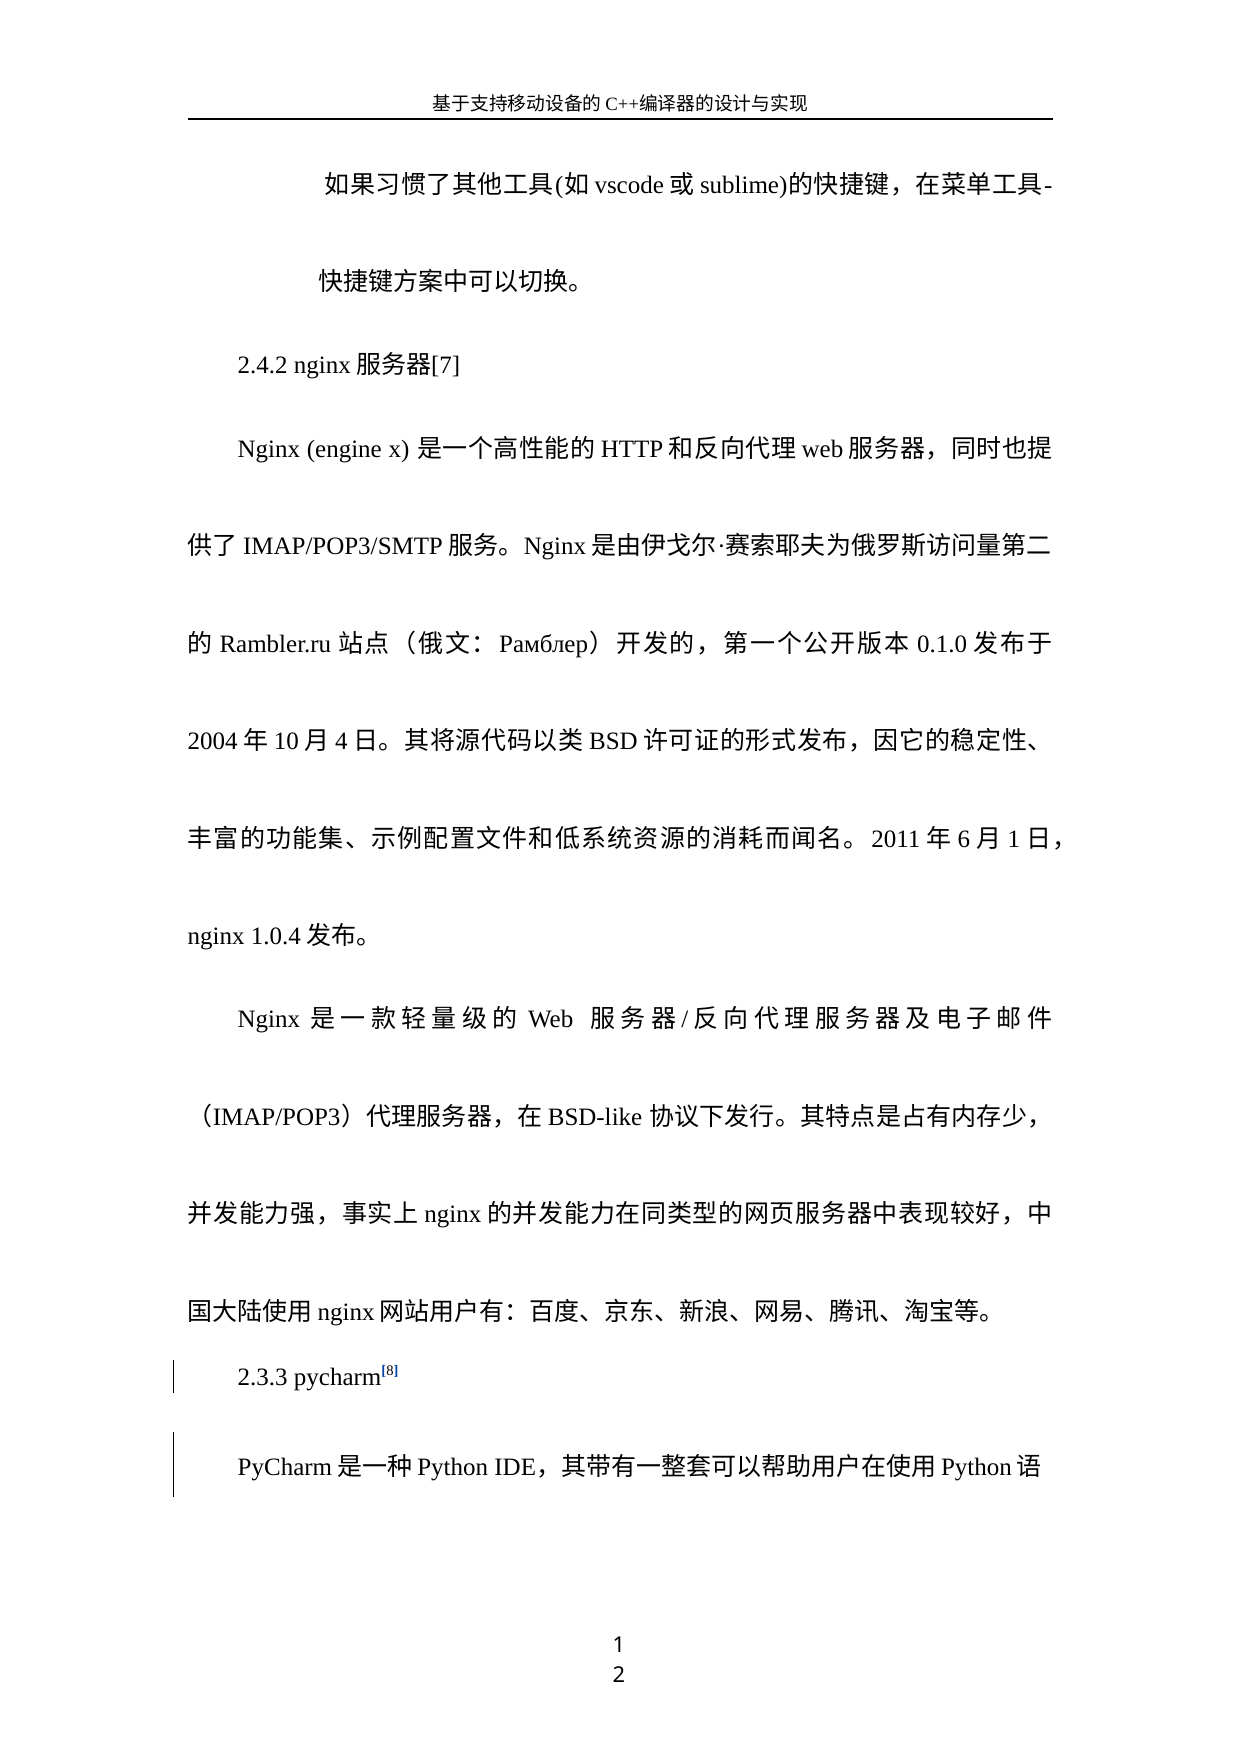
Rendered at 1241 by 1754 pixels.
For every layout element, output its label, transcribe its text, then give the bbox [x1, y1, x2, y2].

text 2.3.3 pycharm[8] [187, 1360, 1053, 1392]
text 2.4.2 nginx服务器[7] [187, 331, 1053, 396]
text Nginx是一款轻量级的Web 服务器/反向代理服务器及电子邮件（IMAP/POP3）代理服务器，在BSD-like 协议下发行。其特点是占有内存少，并发能力强，事实上nginx的并发能力在同类型的网页服务器中表现较好，中国大陆使用nginx网站用户有：百度、京东、新浪、网易、腾讯、淘宝等。 [187, 984, 1053, 1342]
text 如果习惯了其他工具(如vscode或sublime)的快捷键，在菜单工具- 快捷键方案中可以切换。 [187, 150, 1053, 312]
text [187, 1432, 1053, 1497]
text Nginx (engine x) 是一个高性能的HTTP和反向代理web服务器，同时也提供了IMAP/POP3/SMTP服务。Nginx是由伊戈尔·赛索耶夫为俄罗斯访问量第二的Rambler.ru站点（俄文：Рамблер）开发的，第一个公开版本0.1.0发布于2004年10月4日。其将源代码以类BSD许可证的形式发布，因它的稳定性、丰富的功能集、示例配置文件和低系统资源的消耗而闻名。2011年6月1日，nginx 1.0.4发布。 [187, 414, 1053, 966]
